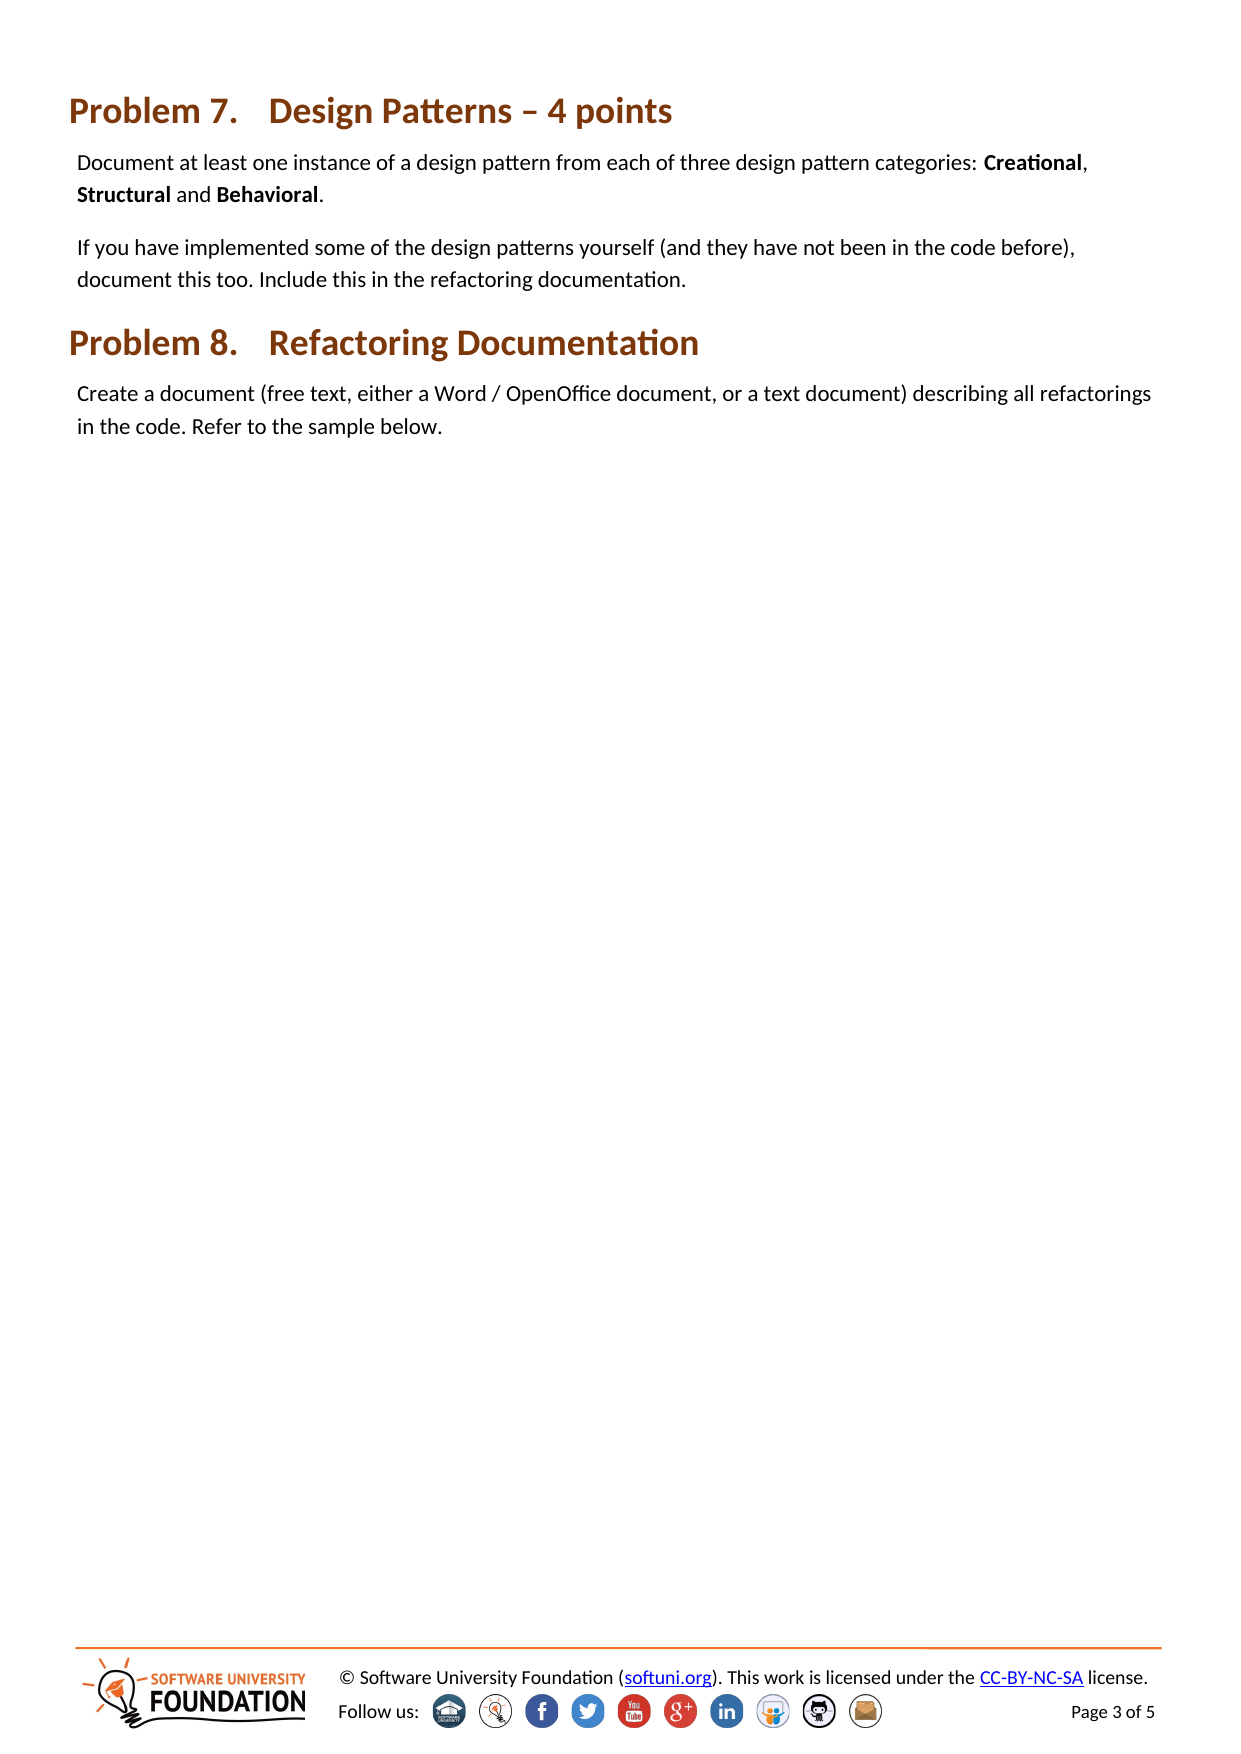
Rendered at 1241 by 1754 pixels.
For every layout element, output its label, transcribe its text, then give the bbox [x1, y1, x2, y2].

picture [664, 1694, 697, 1728]
picture [849, 1694, 882, 1728]
picture [710, 1694, 744, 1728]
picture [617, 1694, 651, 1728]
picture [756, 1694, 790, 1728]
picture [802, 1694, 836, 1728]
picture [525, 1694, 559, 1728]
subtitle Design Patterns – 4 points [69, 87, 1163, 133]
text Create a document (free text, either a Word / OpenOffice document, or a text document) describing all refactorings in the code. Refer to the sample below. [77, 379, 1163, 440]
subtitle Refactoring Documentation [69, 318, 1163, 364]
picture [432, 1694, 466, 1728]
text Document at least one instance of a design pattern from each of three design pattern categories: Creational, Structural and Behavioral. [77, 148, 1163, 208]
picture [571, 1694, 605, 1728]
picture [81, 1656, 305, 1729]
picture [479, 1694, 512, 1728]
text If you have implemented some of the design patterns yourself (and they have not been in the code before), document this too. Include this in the refactoring documentation. [77, 233, 1163, 293]
